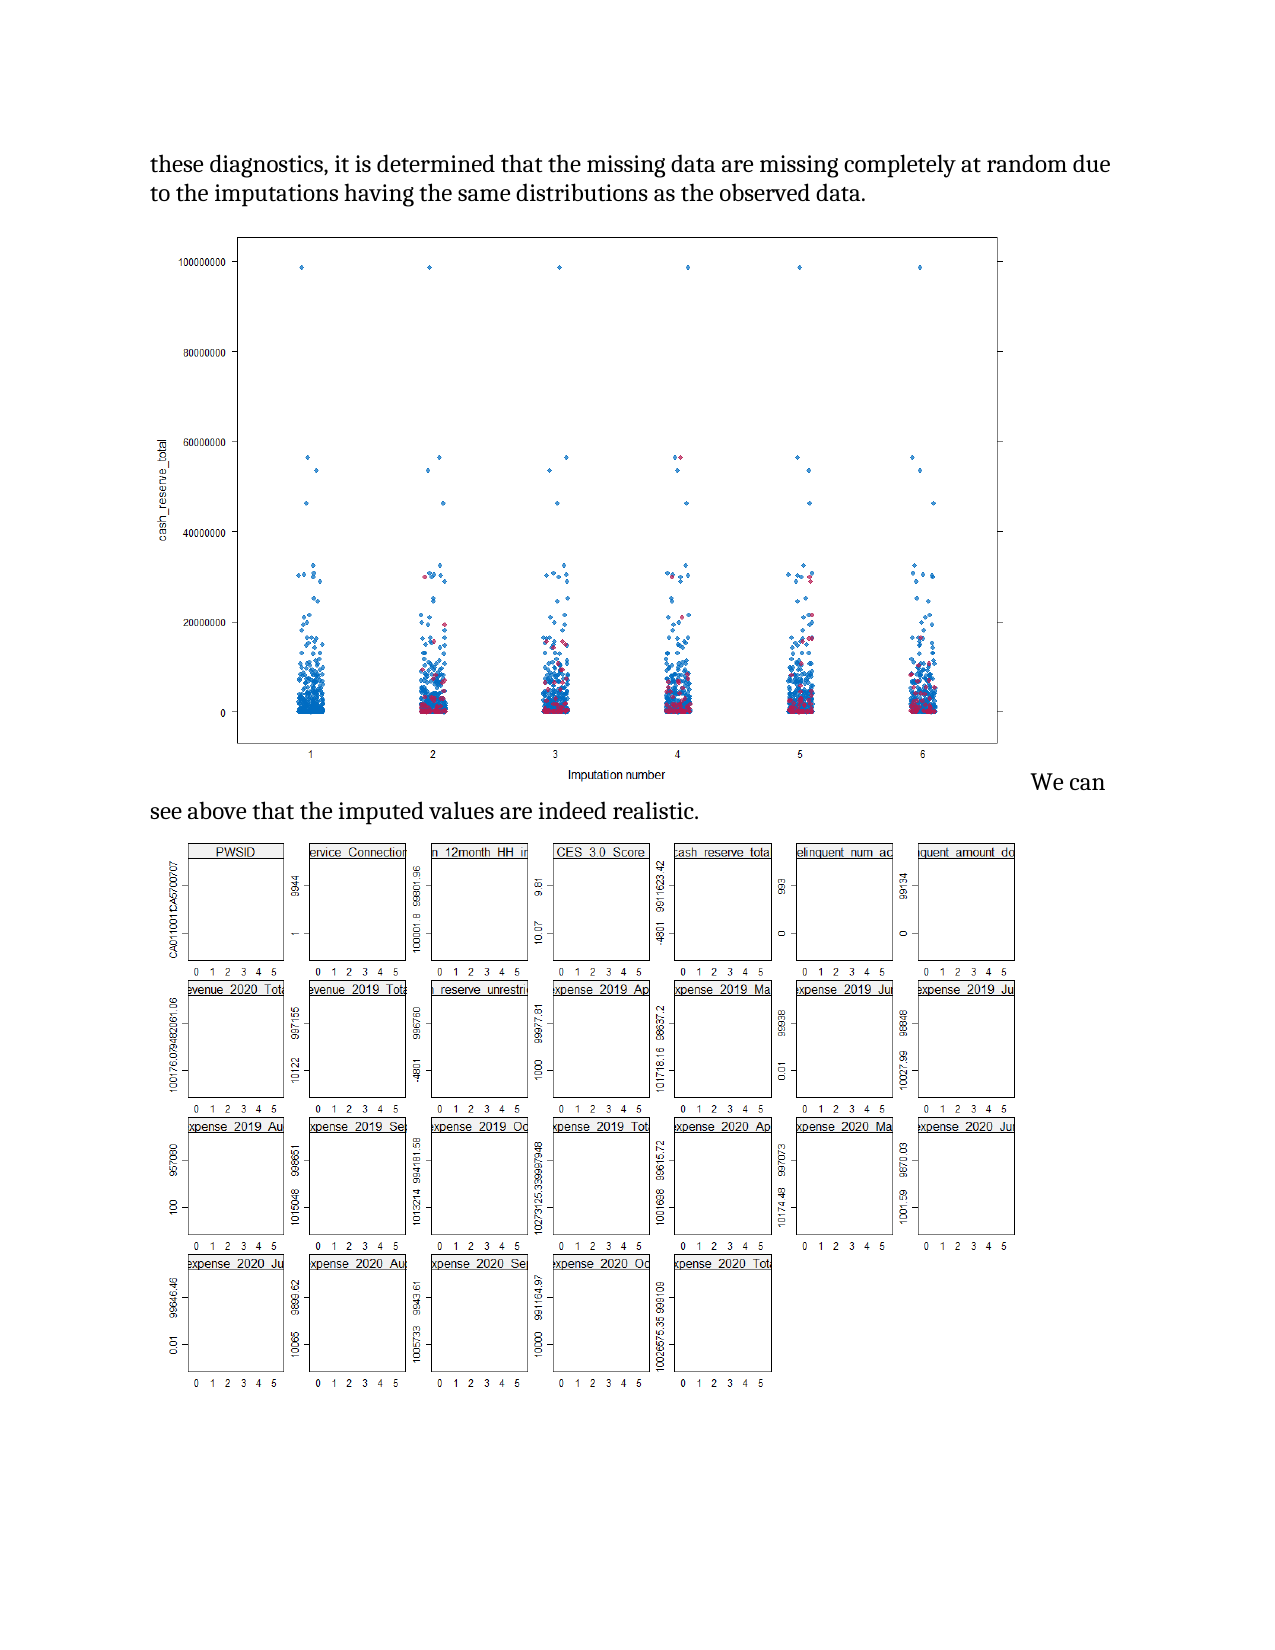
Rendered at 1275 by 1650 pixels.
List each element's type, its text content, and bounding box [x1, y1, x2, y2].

picture [150, 825, 1025, 1410]
picture [150, 207, 1025, 791]
